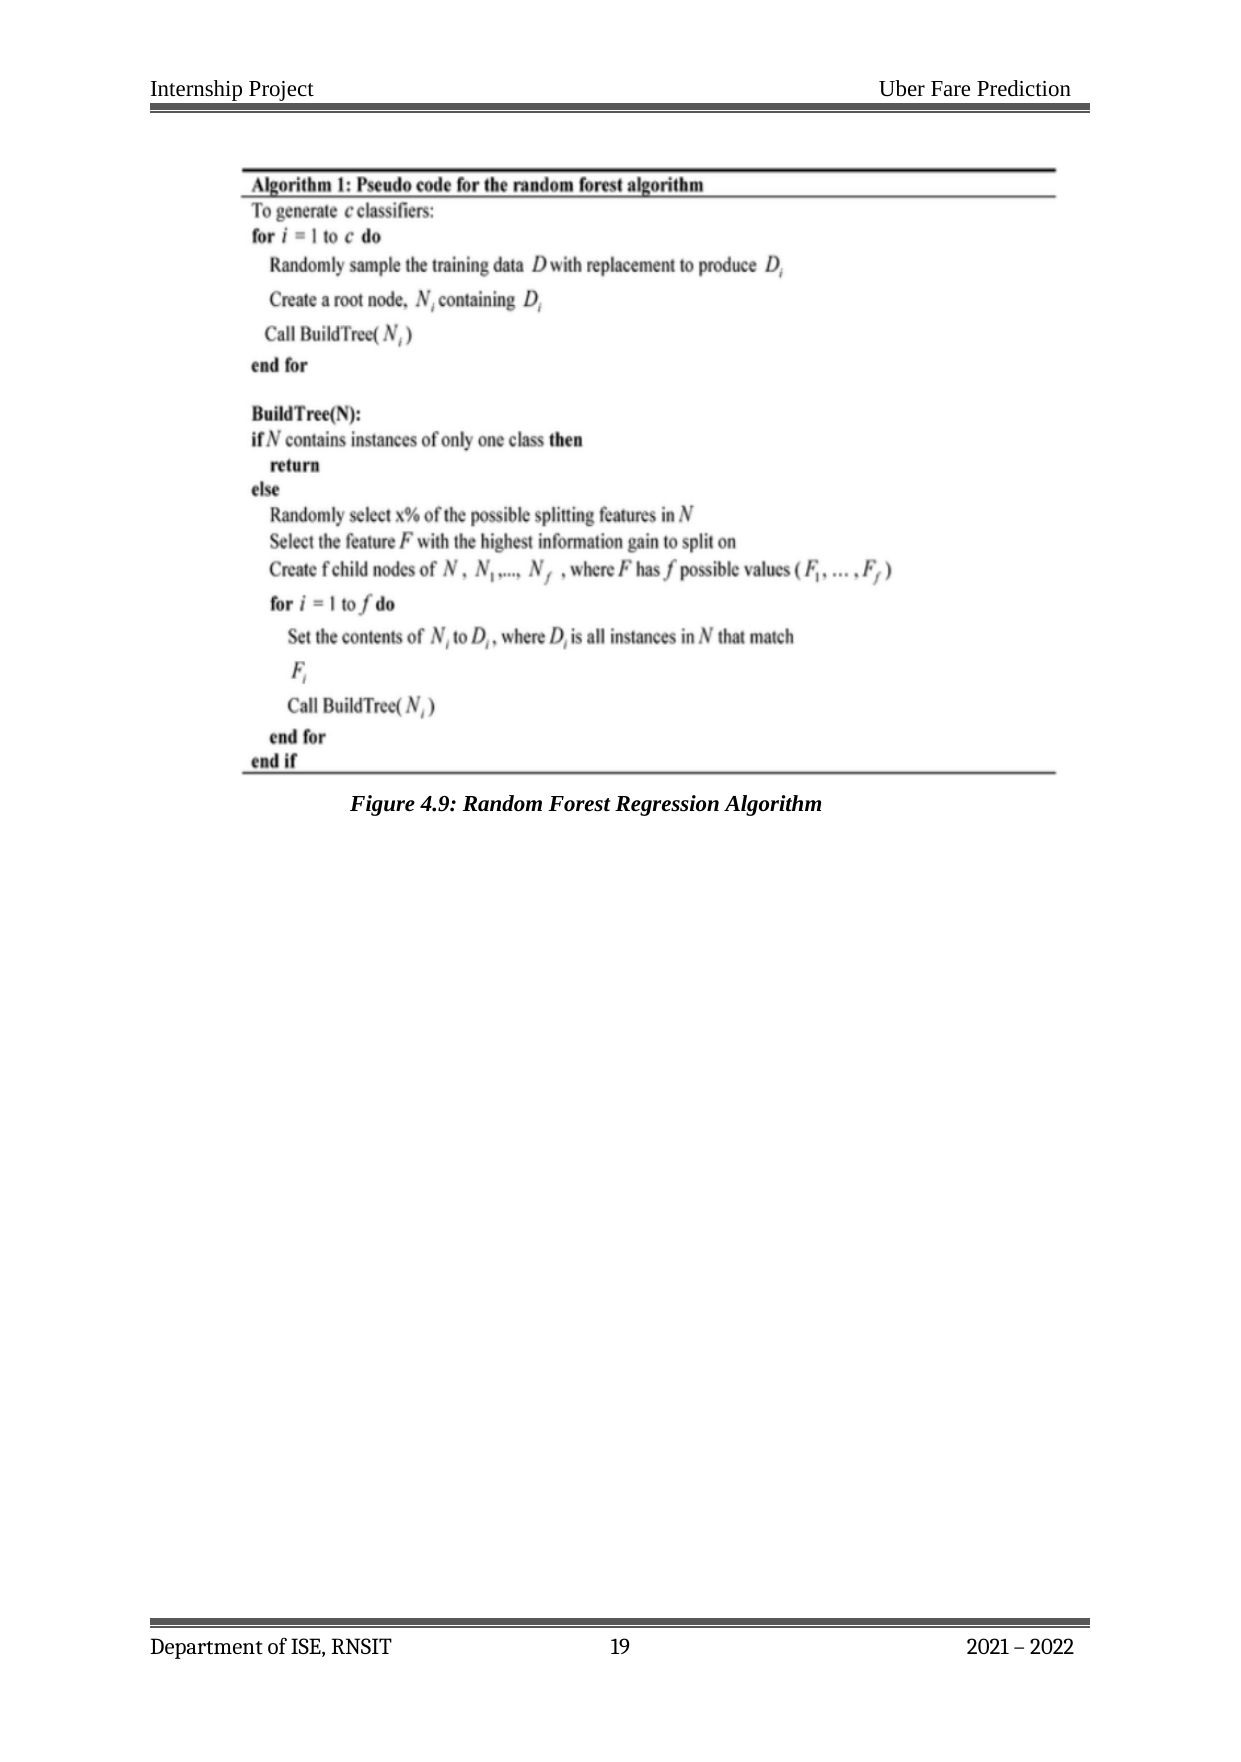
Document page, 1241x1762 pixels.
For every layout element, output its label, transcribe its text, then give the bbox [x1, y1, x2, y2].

text Figure 4.9: Random Forest Regression Algorithm [150, 790, 1090, 816]
picture [225, 165, 1059, 777]
